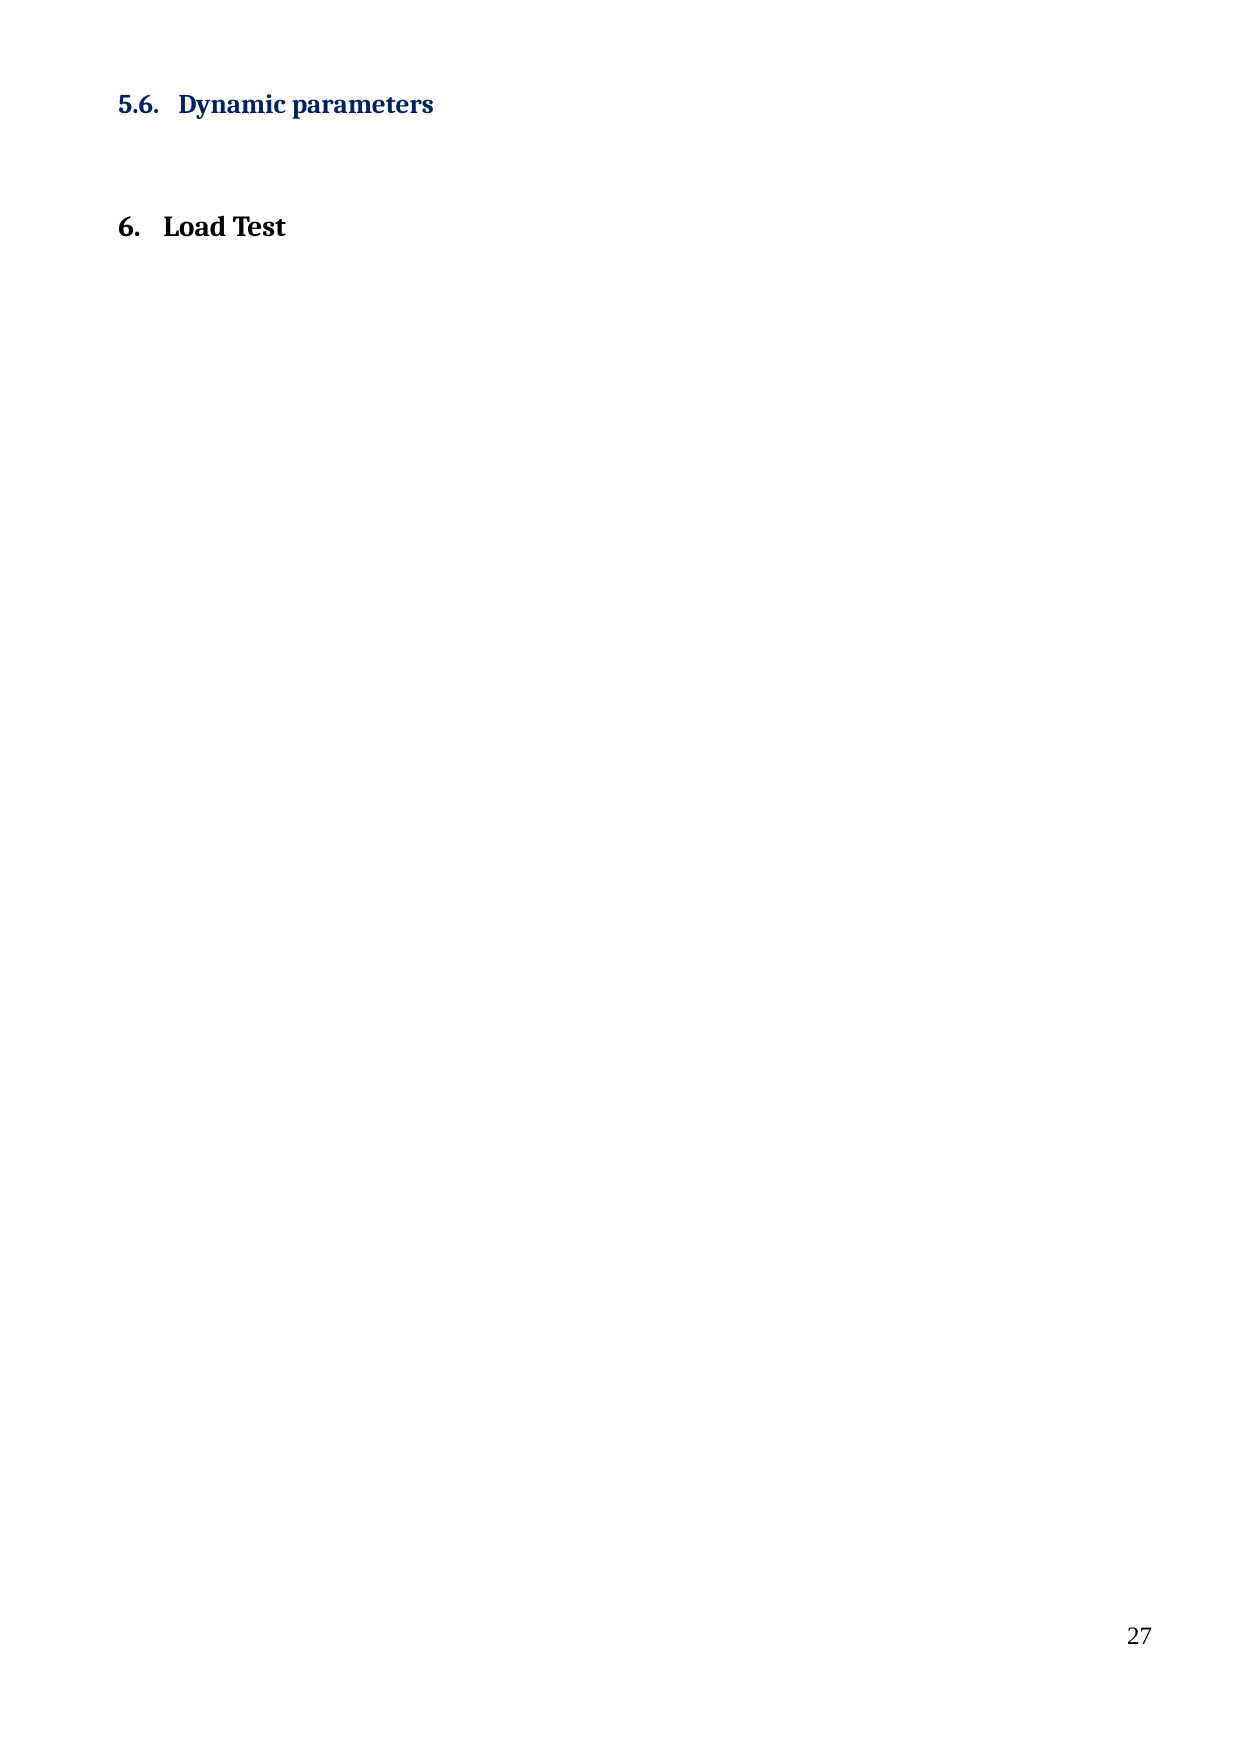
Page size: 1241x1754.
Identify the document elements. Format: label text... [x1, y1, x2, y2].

subtitle Load Test [118, 210, 1152, 244]
subtitle Dynamic parameters [118, 89, 1152, 120]
